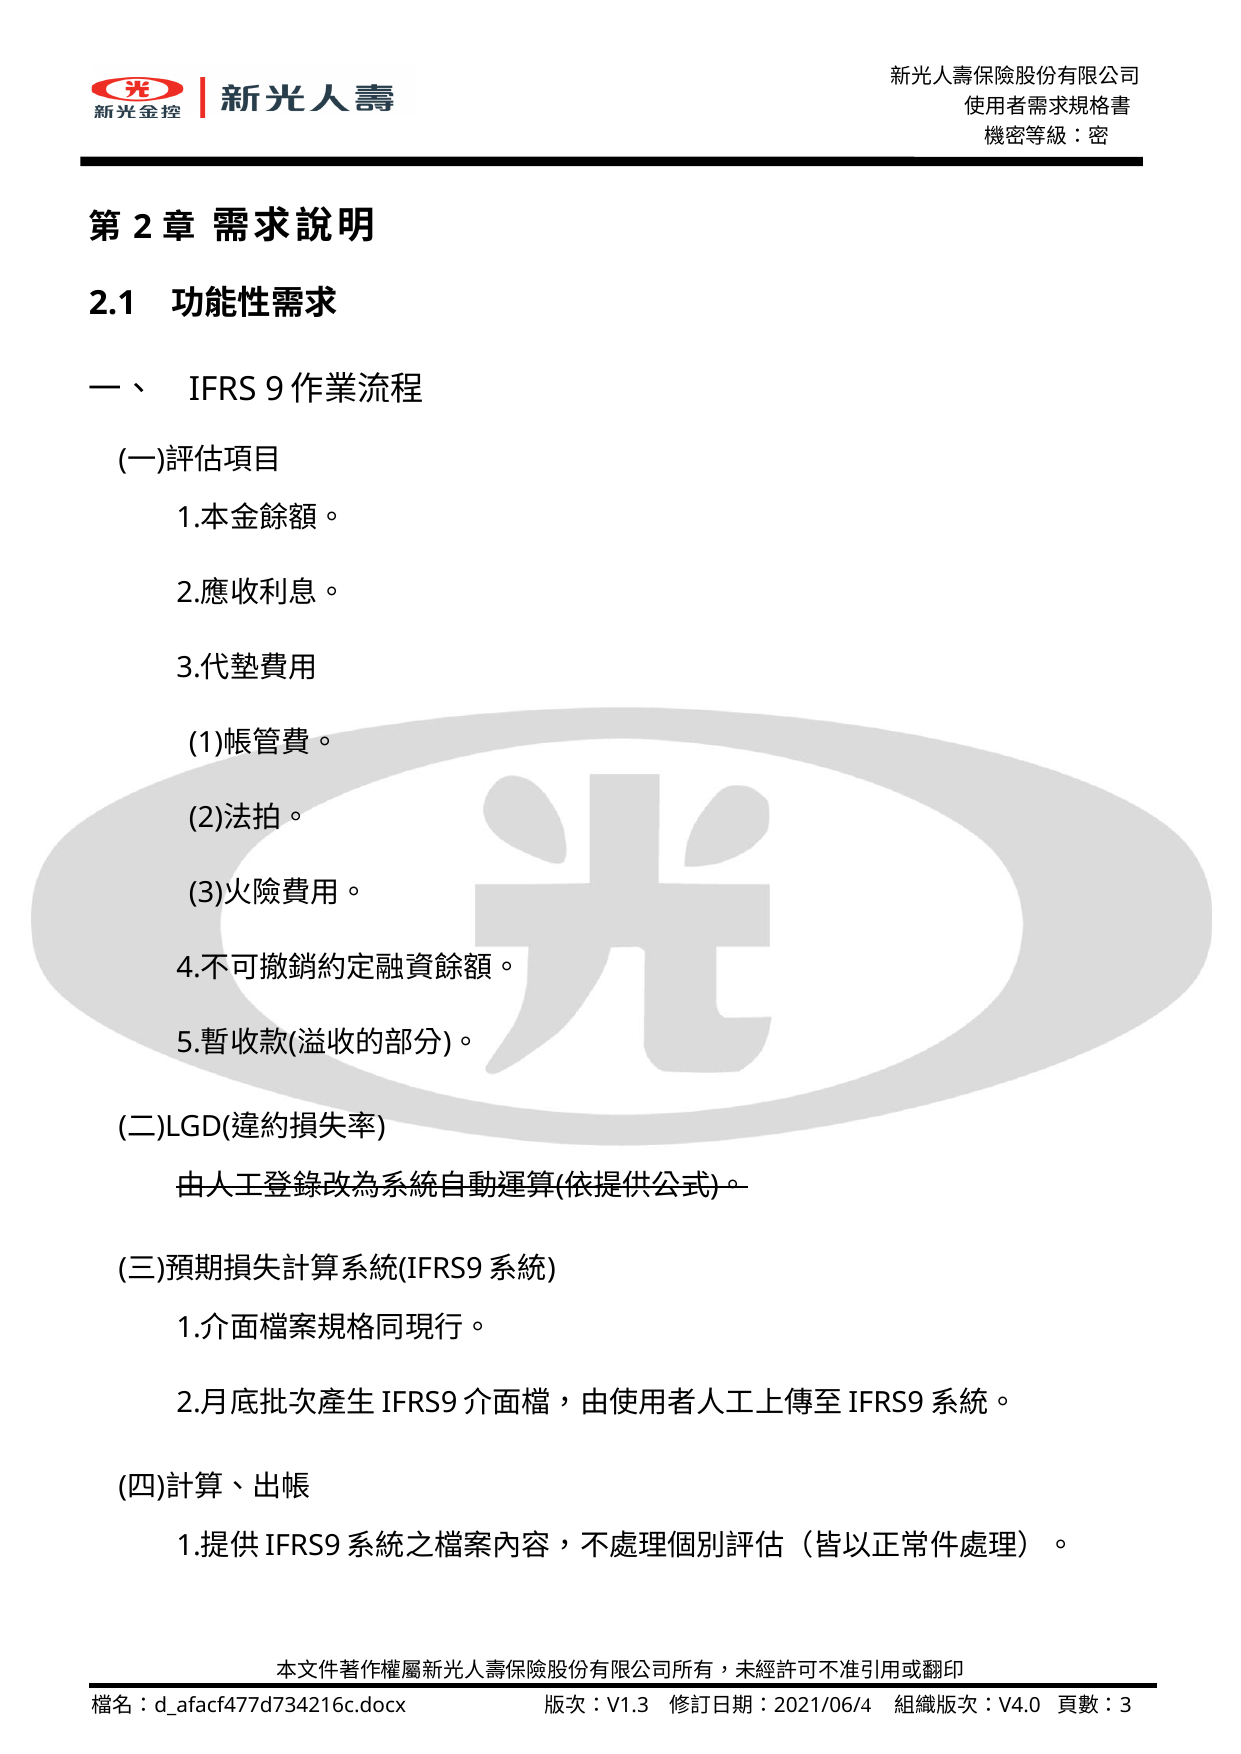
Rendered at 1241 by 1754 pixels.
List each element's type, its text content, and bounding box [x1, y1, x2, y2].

text 2.應收利息。 [176, 553, 1152, 628]
text 1.本金餘額。 [176, 478, 1152, 553]
text (四)計算、出帳 [118, 1462, 1152, 1505]
subtitle IFRS 9作業流程 [89, 362, 1152, 410]
picture [25, 699, 1215, 1152]
text 由人工登錄改為系統自動運算(依提供公式)。 [176, 1145, 1152, 1220]
subtitle 2.1 功能性需求 [89, 276, 1152, 324]
text 4.不可撤銷約定融資餘額。 [176, 928, 1152, 1003]
picture [91, 61, 417, 118]
text 3.代墊費用 [176, 628, 1152, 703]
subtitle 第2章 需求說明 [89, 194, 1152, 249]
text (三)預期損失計算系統(IFRS9系統) [118, 1245, 1152, 1287]
text 2.月底批次產生IFRS9介面檔，由使用者人工上傳至IFRS9系統。 [176, 1362, 1152, 1437]
text 1.介面檔案規格同現行。 [176, 1287, 1152, 1362]
text (一)評估項目 [118, 435, 1152, 478]
text (二)LGD(違約損失率) [118, 1103, 1152, 1145]
list (1)帳管費。 [189, 703, 1152, 778]
list (3)火險費用。 [189, 853, 1152, 928]
text 5.暫收款(溢收的部分)。 [176, 1003, 1152, 1078]
text 1.提供IFRS9系統之檔案內容，不處理個別評估（皆以正常件處理）。 [176, 1505, 1152, 1580]
list (2)法拍。 [189, 778, 1152, 853]
